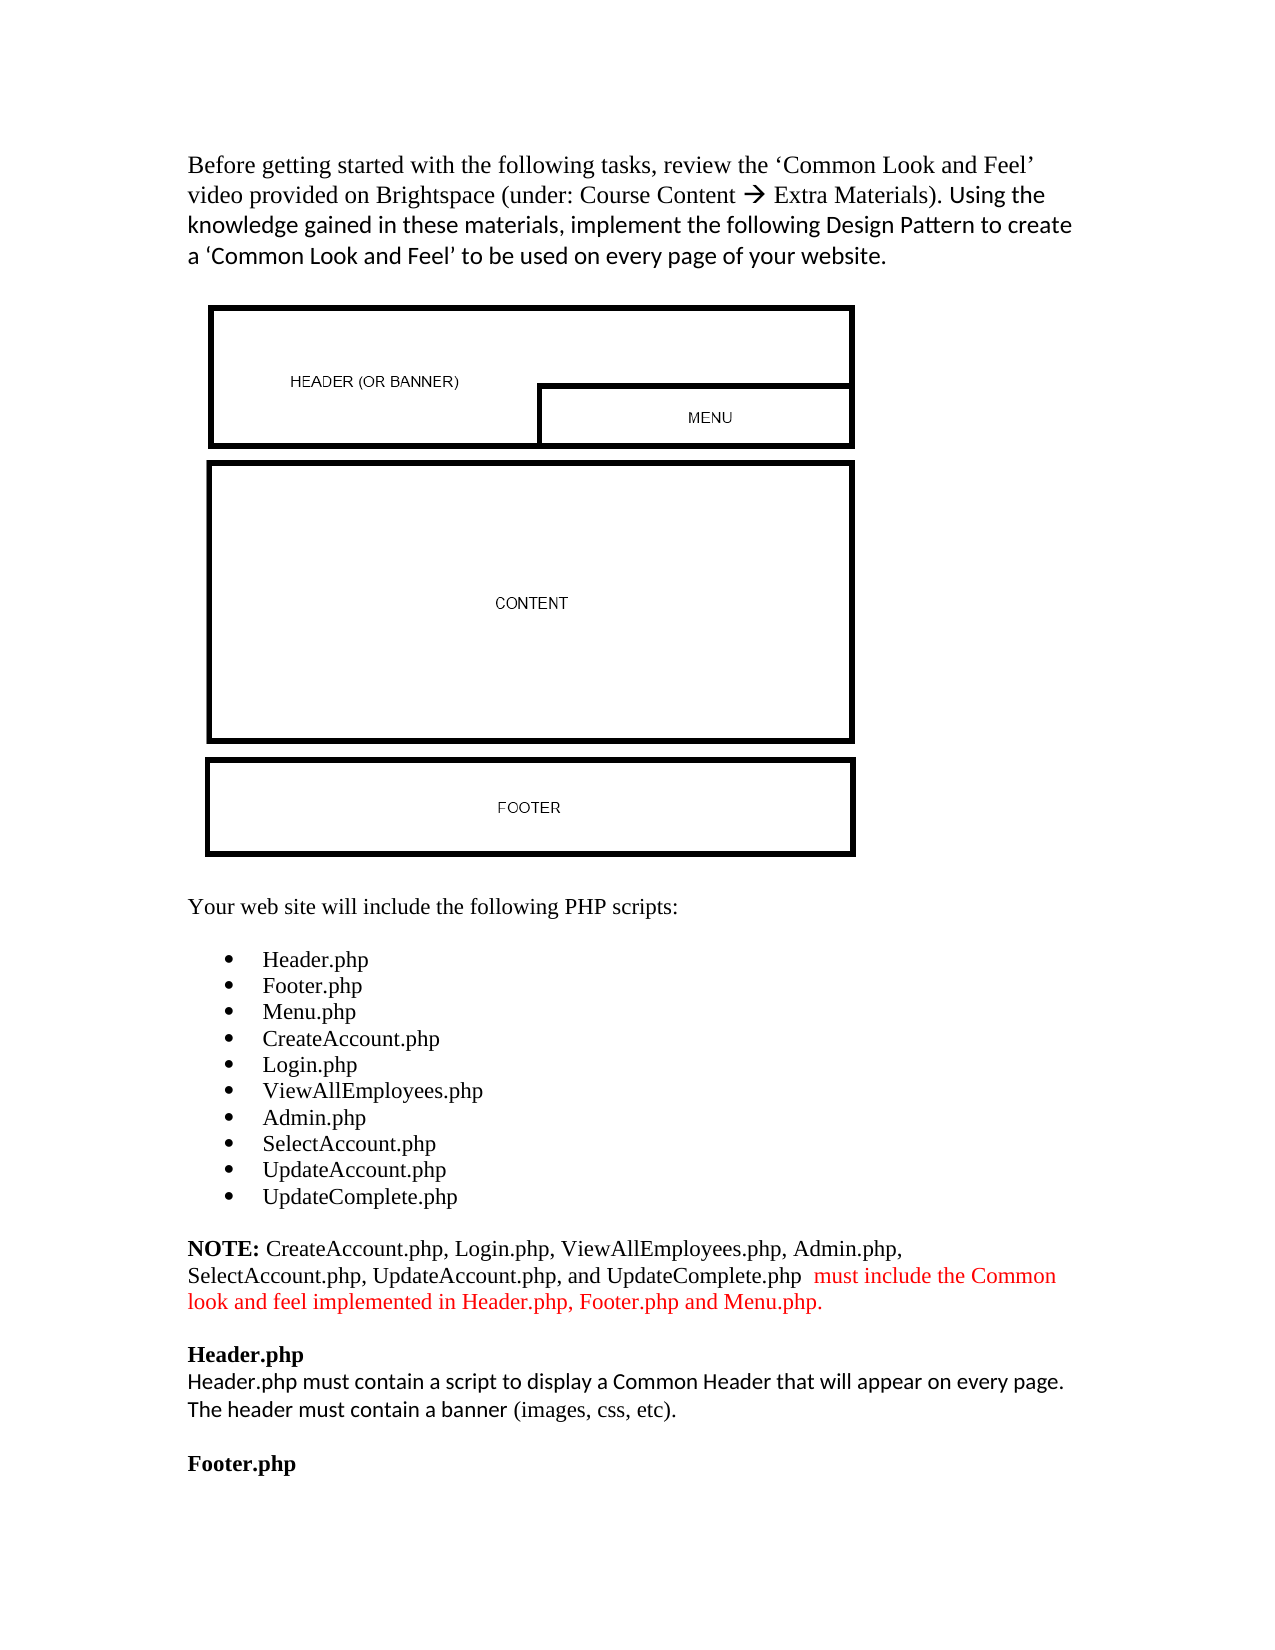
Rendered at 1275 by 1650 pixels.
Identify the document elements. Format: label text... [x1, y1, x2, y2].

list ViewAllEmployees.php [225, 1077, 1087, 1104]
list CreateAccount.php [225, 1025, 1087, 1051]
text Header.php must contain a script to display a Common Header that will appear on every page. The header must contain a banner (images, css, etc). [187, 1367, 1087, 1423]
list UpdateComplete.php [225, 1183, 1087, 1209]
list Admin.php [225, 1104, 1087, 1130]
text Your web site will include the following PHP scripts: [187, 893, 1087, 919]
list Header.php [225, 946, 1087, 972]
text Before getting started with the following tasks, review the ‘Common Look and Feel’ video provided on Brightspace (under: Course Content Extra Materials). Using the knowledge gained in these materials, implement the following Design Pattern to create a ‘Common Look and Feel’ to be used on every page of your website. [187, 150, 1087, 270]
text Footer.php [187, 1450, 1087, 1476]
text NOTE: CreateAccount.php, Login.php, ViewAllEmployees.php, Admin.php, SelectAccount.php, UpdateAccount.php, and UpdateComplete.php must include the Common look and feel implemented in Header.php, Footer.php and Menu.php. [187, 1236, 1087, 1314]
picture [187, 300, 868, 867]
list Login.php [225, 1051, 1087, 1077]
list Menu.php [225, 998, 1087, 1025]
list Footer.php [225, 972, 1087, 998]
list SelectAccount.php [225, 1130, 1087, 1156]
text Header.php [187, 1341, 1087, 1367]
list UpdateAccount.php [225, 1156, 1087, 1183]
